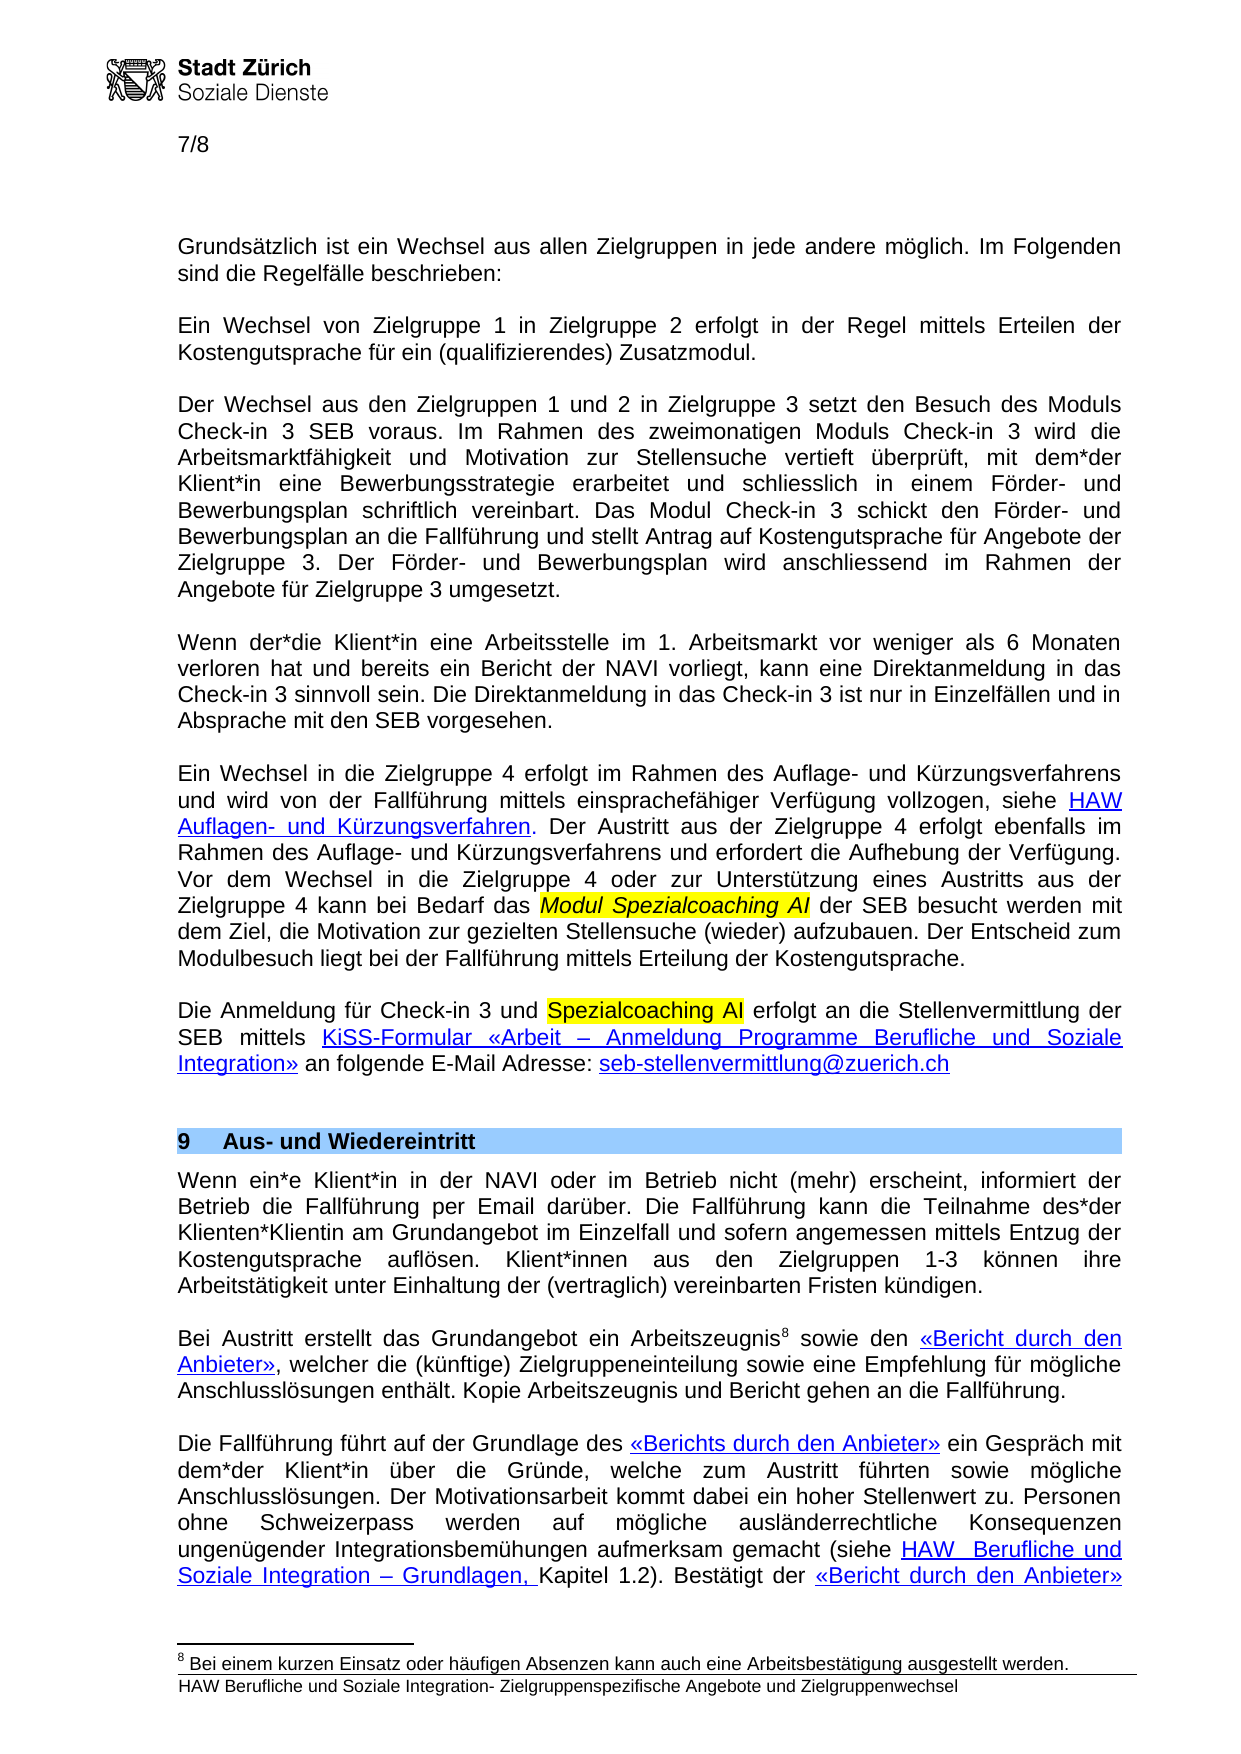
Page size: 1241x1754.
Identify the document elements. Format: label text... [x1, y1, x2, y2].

text Grundsätzlich ist ein Wechsel aus allen Zielgruppen in jede andere möglich. Im Folgenden sind die Regelfälle beschrieben: [177, 233, 1122, 286]
text Wenn ein*e Klient*in in der NAVI oder im Betrieb nicht (mehr) erscheint, informiert der Betrieb die Fallführung per Email darüber. Die Fallführung kann die Teilnahme des*der Klienten*Klientin am Grundangebot im Einzelfall und sofern angemessen mittels Entzug der Kostengutsprache auflösen. Klient*innen aus den Zielgruppen 1-3 können ihre Arbeitstätigkeit unter Einhaltung der (vertraglich) vereinbarten Fristen kündigen. [177, 1167, 1122, 1298]
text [177, 1430, 1122, 1588]
text Die Anmeldung für Check-in 3 und Spezialcoaching AI erfolgt an die Stellenvermittlung der SEB mittels KiSS-Formular «Arbeit – Anmeldung Programme Berufliche und Soziale Integration» an folgende E-Mail Adresse: seb-stellenvermittlung@zuerich.ch [177, 997, 1122, 1076]
subtitle Aus- und Wiedereintritt [177, 1128, 1122, 1154]
text Der Wechsel aus den Zielgruppen 1 und 2 in Zielgruppe 3 setzt den Besuch des Moduls Check-in 3 SEB voraus. Im Rahmen des zweimonatigen Moduls Check-in 3 wird die Arbeitsmarktfähigkeit und Motivation zur Stellensuche vertieft überprüft, mit dem*der Klient*in eine Bewerbungsstrategie erarbeitet und schliesslich in einem Förder- und Bewerbungsplan schriftlich vereinbart. Das Modul Check-in 3 schickt den Förder- und Bewerbungsplan an die Fallführung und stellt Antrag auf Kostengutsprache für Angebote der Zielgruppe 3. Der Förder- und Bewerbungsplan wird anschliessend im Rahmen der Angebote für Zielgruppe 3 umgesetzt. [177, 391, 1122, 602]
text Ein Wechsel von Zielgruppe 1 in Zielgruppe 2 erfolgt in der Regel mittels Erteilen der Kostengutsprache für ein (qualifizierendes) Zusatzmodul. [177, 312, 1122, 365]
text Wenn der*die Klient*in eine Arbeitsstelle im 1. Arbeitsmarkt vor weniger als 6 Monaten verloren hat und bereits ein Bericht der NAVI vorliegt, kann eine Direktanmeldung in das Check-in 3 sinnvoll sein. Die Direktanmeldung in das Check-in 3 ist nur in Einzelfällen und in Absprache mit den SEB vorgesehen. [177, 628, 1122, 734]
text Ein Wechsel in die Zielgruppe 4 erfolgt im Rahmen des Auflage- und Kürzungsverfahrens und wird von der Fallführung mittels einsprachefähiger Verfügung vollzogen, siehe HAW Auflagen- und Kürzungsverfahren. Der Austritt aus der Zielgruppe 4 erfolgt ebenfalls im Rahmen des Auflage- und Kürzungsverfahrens und erfordert die Aufhebung der Verfügung. Vor dem Wechsel in die Zielgruppe 4 oder zur Unterstützung eines Austritts aus der Zielgruppe 4 kann bei Bedarf das Modul Spezialcoaching AI der SEB besucht werden mit dem Ziel, die Motivation zur gezielten Stellensuche (wieder) aufzubauen. Der Entscheid zum Modulbesuch liegt bei der Fallführung mittels Erteilung der Kostengutsprache. [177, 760, 1122, 971]
picture [106, 59, 329, 105]
text Bei Austritt erstellt das Grundangebot ein Arbeitszeugnis sowie den «Bericht durch den Anbieter», welcher die (künftige) Zielgruppeneinteilung sowie eine Empfehlung für mögliche Anschlusslösungen enthält. Kopie Arbeitszeugnis und Bericht gehen an die Fallführung. [177, 1325, 1122, 1404]
